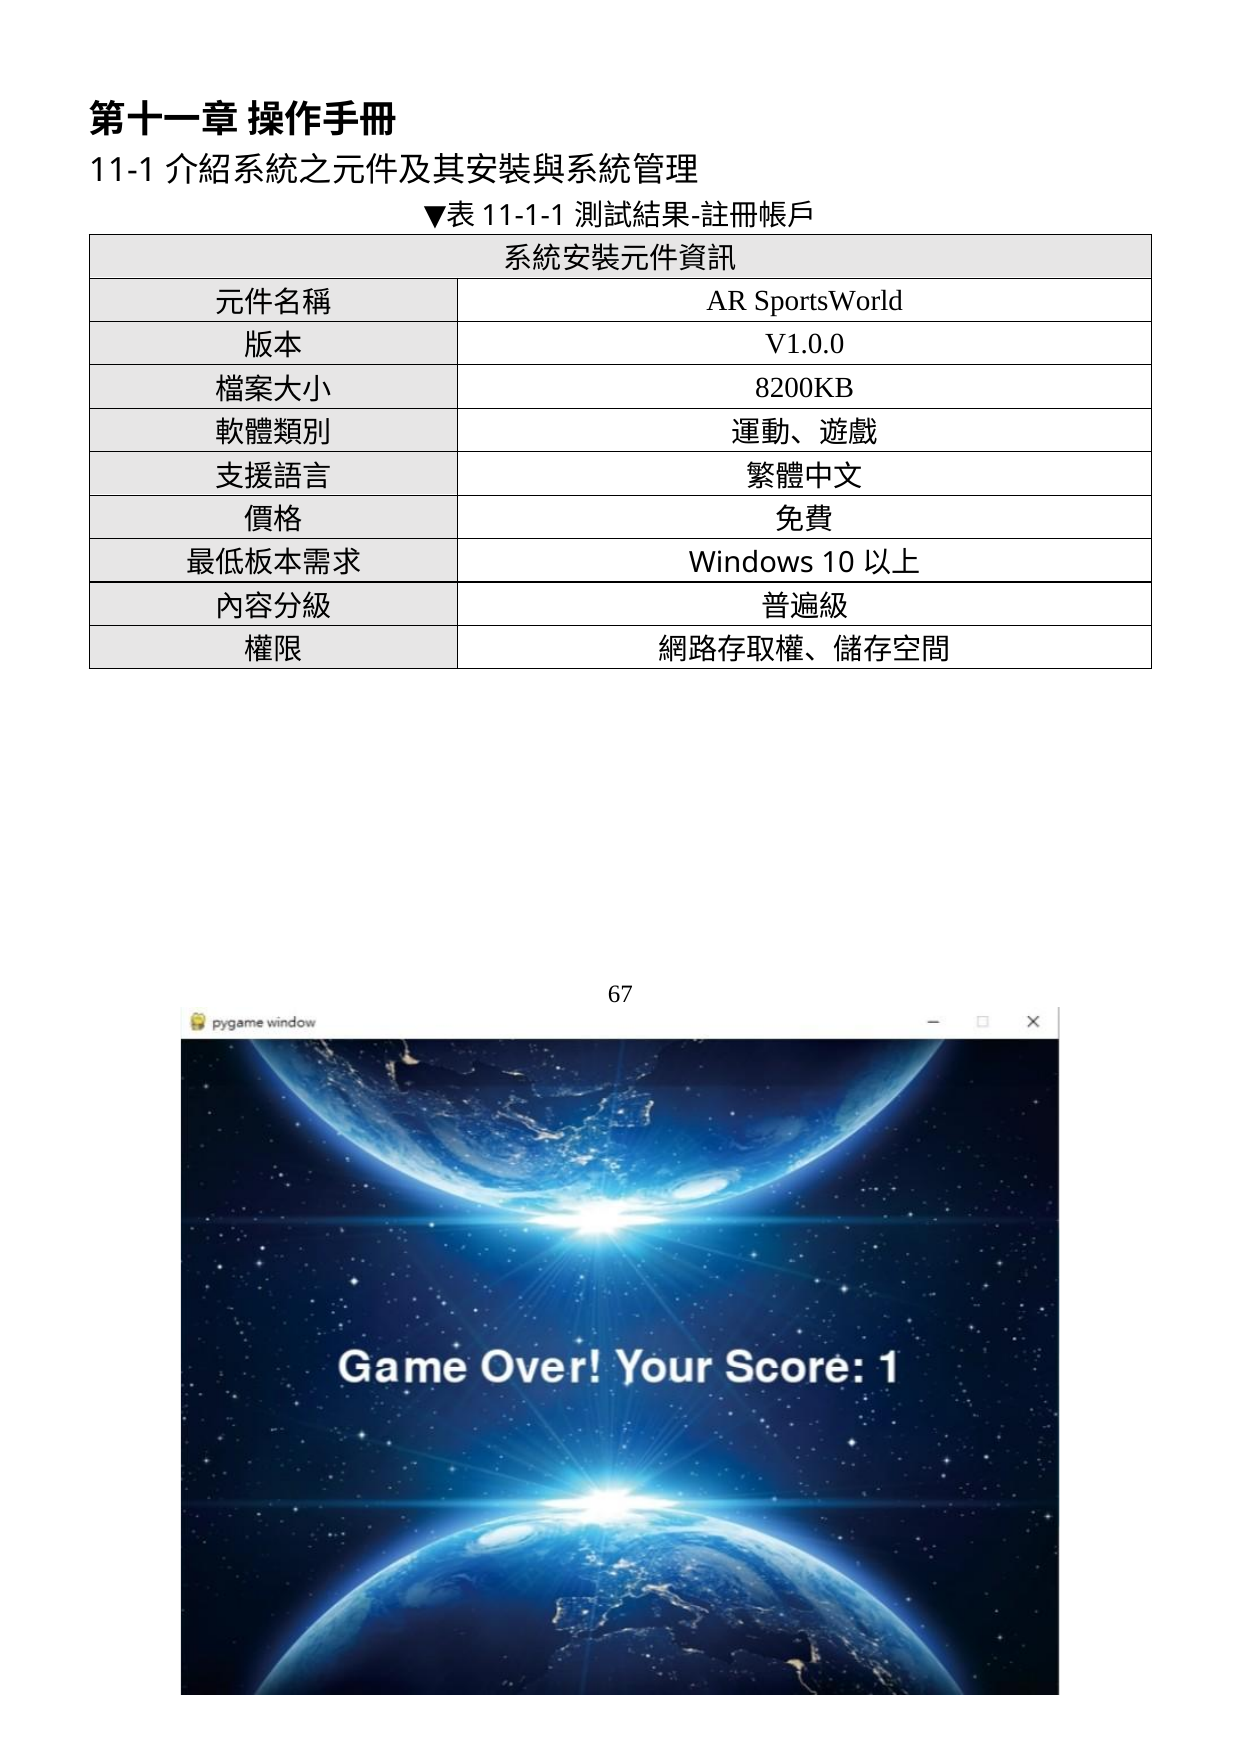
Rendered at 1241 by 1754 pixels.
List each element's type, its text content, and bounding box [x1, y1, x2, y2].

table_cell [90, 452, 215, 494]
table_cell [361, 539, 457, 581]
table_cell 8200KB [458, 365, 1151, 408]
table_cell V1.0.0 [458, 322, 1151, 364]
table_cell [332, 452, 457, 494]
table_cell [332, 279, 457, 321]
table_cell [90, 583, 215, 625]
table_cell [303, 626, 457, 668]
table_cell [90, 279, 215, 321]
table_cell [90, 539, 186, 581]
picture [180, 1007, 1060, 1695]
table_cell [90, 365, 215, 408]
table_cell [458, 496, 1151, 538]
table_cell [90, 496, 244, 538]
table_cell [458, 452, 1151, 494]
table_cell [332, 583, 457, 625]
table_cell [332, 409, 457, 451]
table_cell [332, 365, 457, 408]
table_cell [303, 322, 457, 364]
table_cell [458, 583, 1151, 625]
table_header [737, 235, 1151, 277]
table_cell [303, 496, 457, 538]
table_cell [90, 322, 244, 364]
table_header [90, 235, 504, 277]
table_cell [458, 539, 1151, 581]
table_cell [458, 409, 1151, 451]
table_cell AR SportsWorld [458, 279, 1151, 321]
table_cell [90, 409, 215, 451]
table_cell [458, 626, 1151, 668]
table_cell [90, 626, 244, 668]
